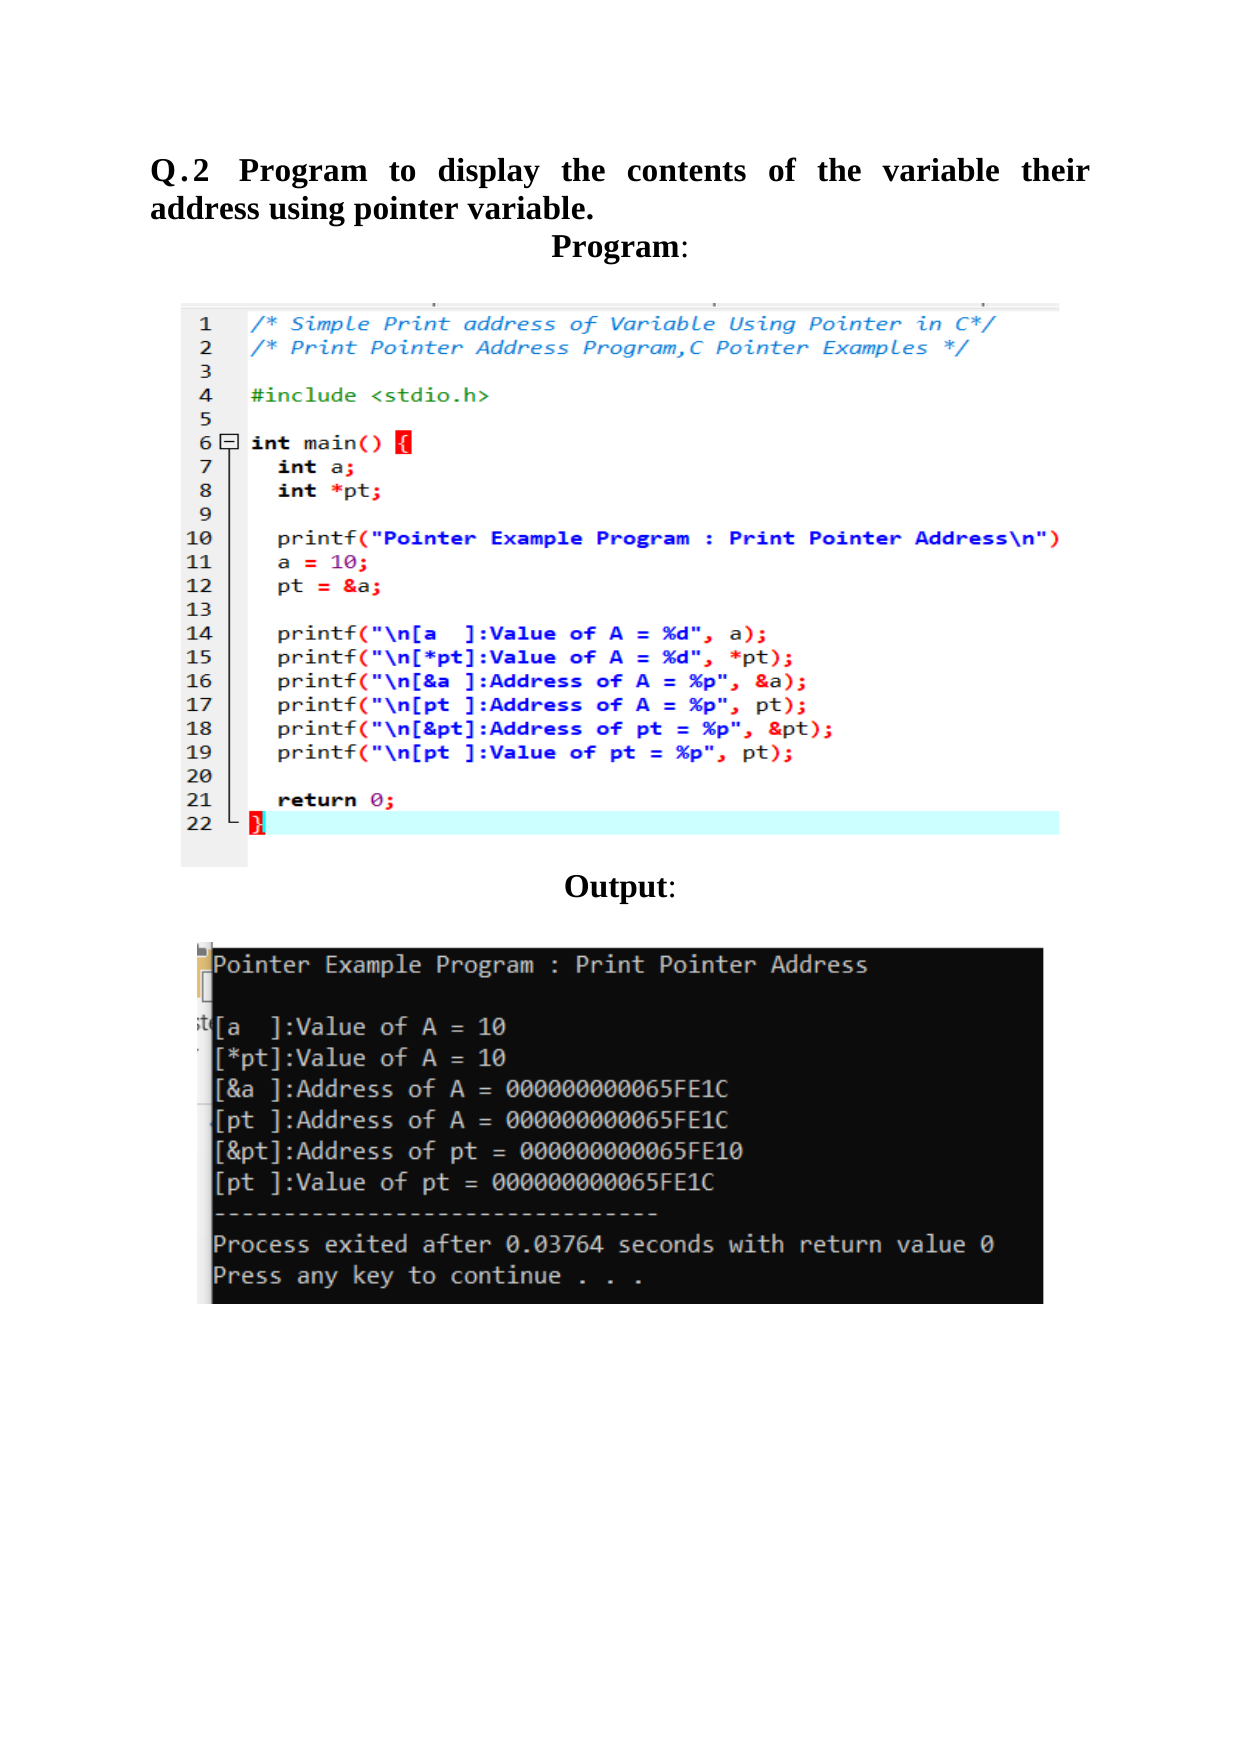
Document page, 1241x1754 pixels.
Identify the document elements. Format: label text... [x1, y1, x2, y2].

text Program: [150, 227, 1090, 265]
text Output: [150, 866, 1090, 904]
text Q.2 Program to display the contents of the variable their address using pointer variable. [150, 150, 1090, 227]
picture [180, 303, 1060, 867]
picture [197, 942, 1044, 1304]
